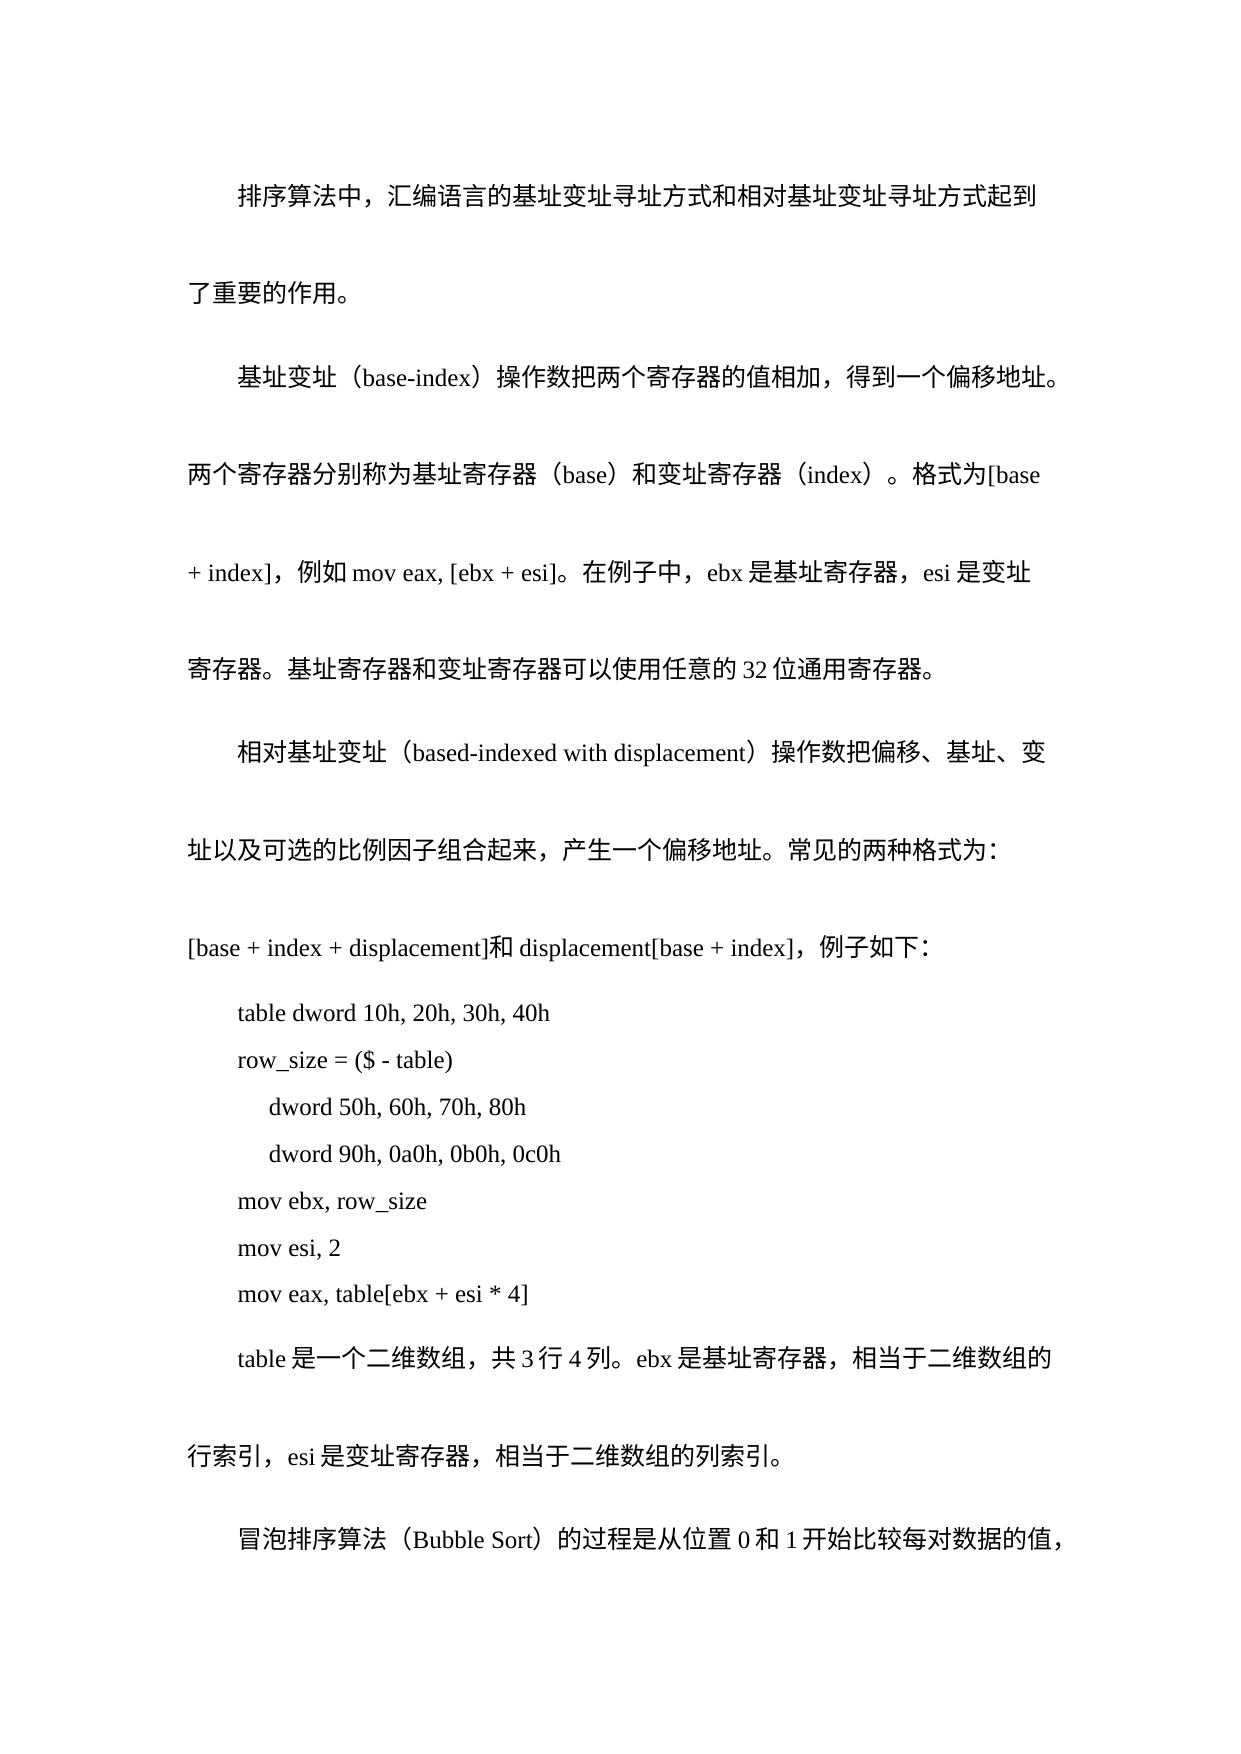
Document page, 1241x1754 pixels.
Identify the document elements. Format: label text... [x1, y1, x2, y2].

text 排序算法中，汇编语言的基址变址寻址方式和相对基址变址寻址方式起到了重要的作用。 [187, 162, 1053, 324]
text mov eax, table[ebx + esi * 4] [187, 1278, 1053, 1310]
text dword 90h, 0a0h, 0b0h, 0c0h [187, 1137, 1053, 1169]
text 相对基址变址（based-indexed with displacement）操作数把偏移、基址、变址以及可选的比例因子组合起来，产生一个偏移地址。常见的两种格式为：[base + index + displacement]和displacement[base + index]，例子如下： [187, 718, 1053, 978]
text 基址变址（base-index）操作数把两个寄存器的值相加，得到一个偏移地址。两个寄存器分别称为基址寄存器（base）和变址寄存器（index）。格式为[base + index]，例如mov eax, [ebx + esi]。在例子中，ebx是基址寄存器，esi是变址寄存器。基址寄存器和变址寄存器可以使用任意的32位通用寄存器。 [187, 343, 1053, 700]
text table dword 10h, 20h, 30h, 40h [187, 996, 1053, 1029]
text dword 50h, 60h, 70h, 80h [187, 1090, 1053, 1123]
text row_size = ($ - table) [187, 1043, 1053, 1076]
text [187, 1505, 1053, 1570]
text mov ebx, row_size [187, 1184, 1053, 1216]
text mov esi, 2 [187, 1231, 1053, 1263]
text table是一个二维数组，共3行4列。ebx是基址寄存器，相当于二维数组的行索引，esi是变址寄存器，相当于二维数组的列索引。 [187, 1324, 1053, 1487]
